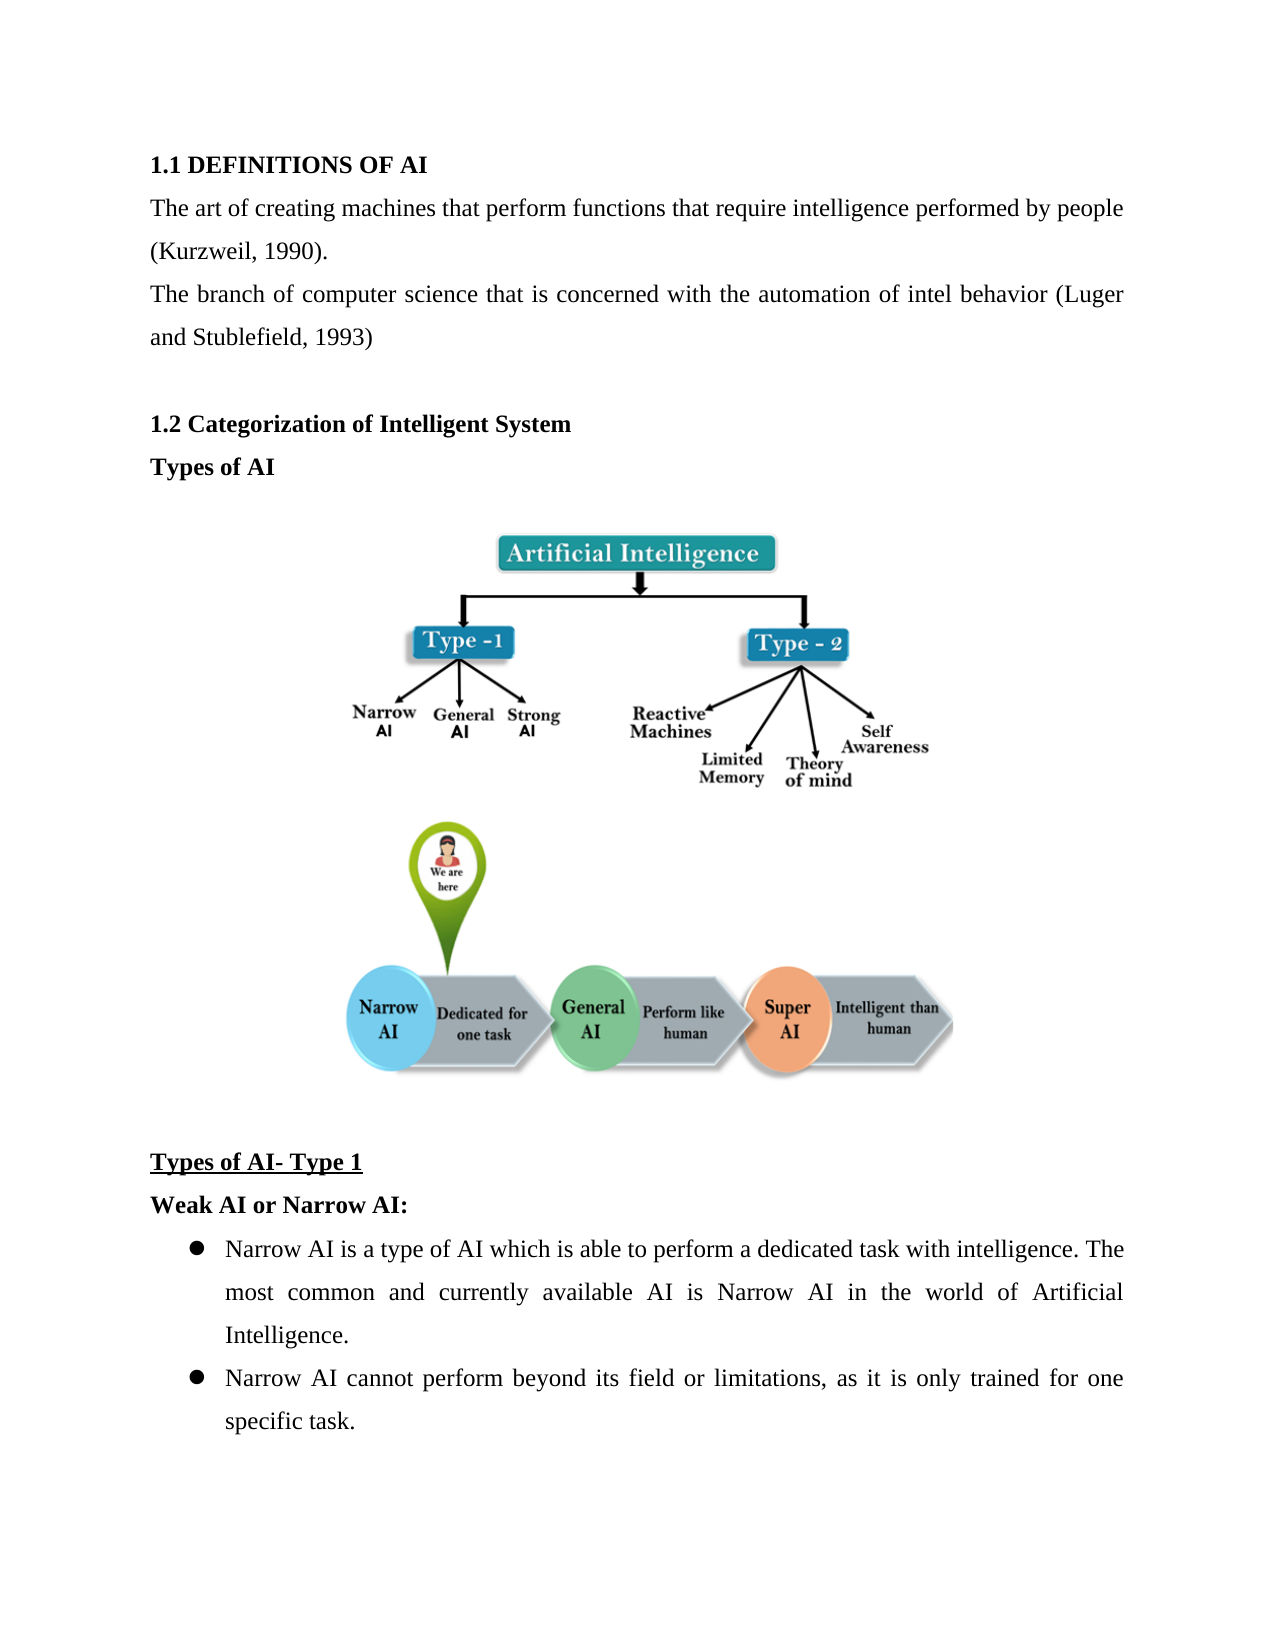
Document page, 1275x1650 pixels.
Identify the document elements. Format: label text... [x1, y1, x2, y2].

list Narrow AI is a type of AI which is able to perform a dedicated task with intelligence. The most common and currently available AI is Narrow AI in the world of Artificial Intelligence. [187, 1234, 1125, 1349]
picture [311, 523, 969, 805]
list Narrow AI cannot perform beyond its field or limitations, as it is only trained for one specific task. [187, 1363, 1125, 1435]
text Types of AI [150, 452, 1125, 481]
text Types of AI- Type 1 [150, 1147, 1125, 1176]
picture [332, 820, 954, 1090]
text Weak AI or Narrow AI: [150, 1191, 1125, 1219]
text 1.2 Categorization of Intelligent System [150, 409, 1125, 437]
text The art of creating machines that perform functions that require intelligence performed by people (Kurzweil, 1990). [150, 193, 1125, 265]
text The branch of computer science that is concerned with the automation of intel behavior (Luger and Stublefield, 1993) [150, 279, 1125, 351]
text 1.1 DEFINITIONS OF AI [150, 150, 1125, 179]
